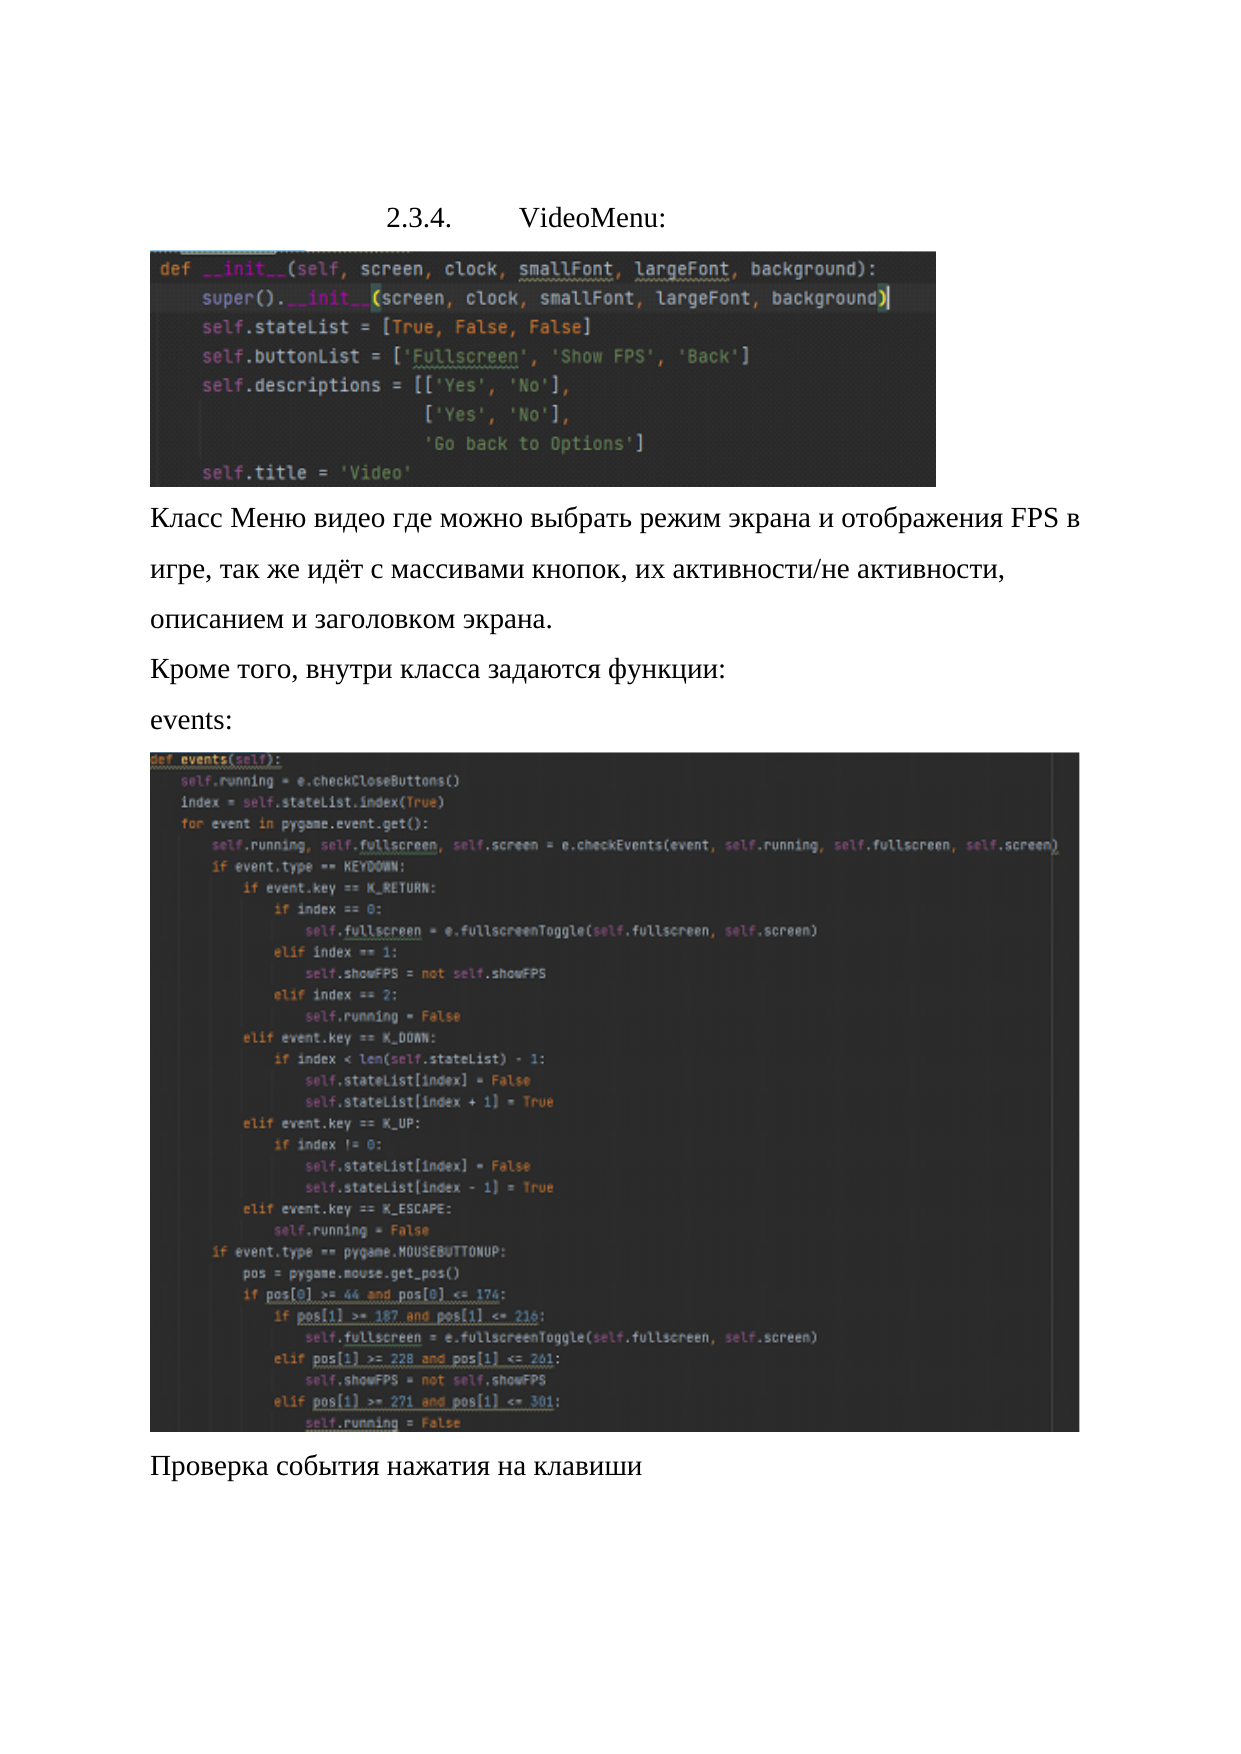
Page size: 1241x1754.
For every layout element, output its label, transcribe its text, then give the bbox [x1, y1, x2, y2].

picture [150, 250, 936, 487]
picture [150, 752, 1080, 1432]
text events: [150, 702, 1090, 735]
text Класс Меню видео где можно выбрать режим экрана и отображения FPS в игре, так же идёт с массивами кнопок, их активности/не активности, описанием и заголовком экрана. [150, 501, 1090, 635]
text Кроме того, внутри класса задаются функции: [150, 651, 1090, 685]
list VideoMenu: [386, 200, 1090, 234]
